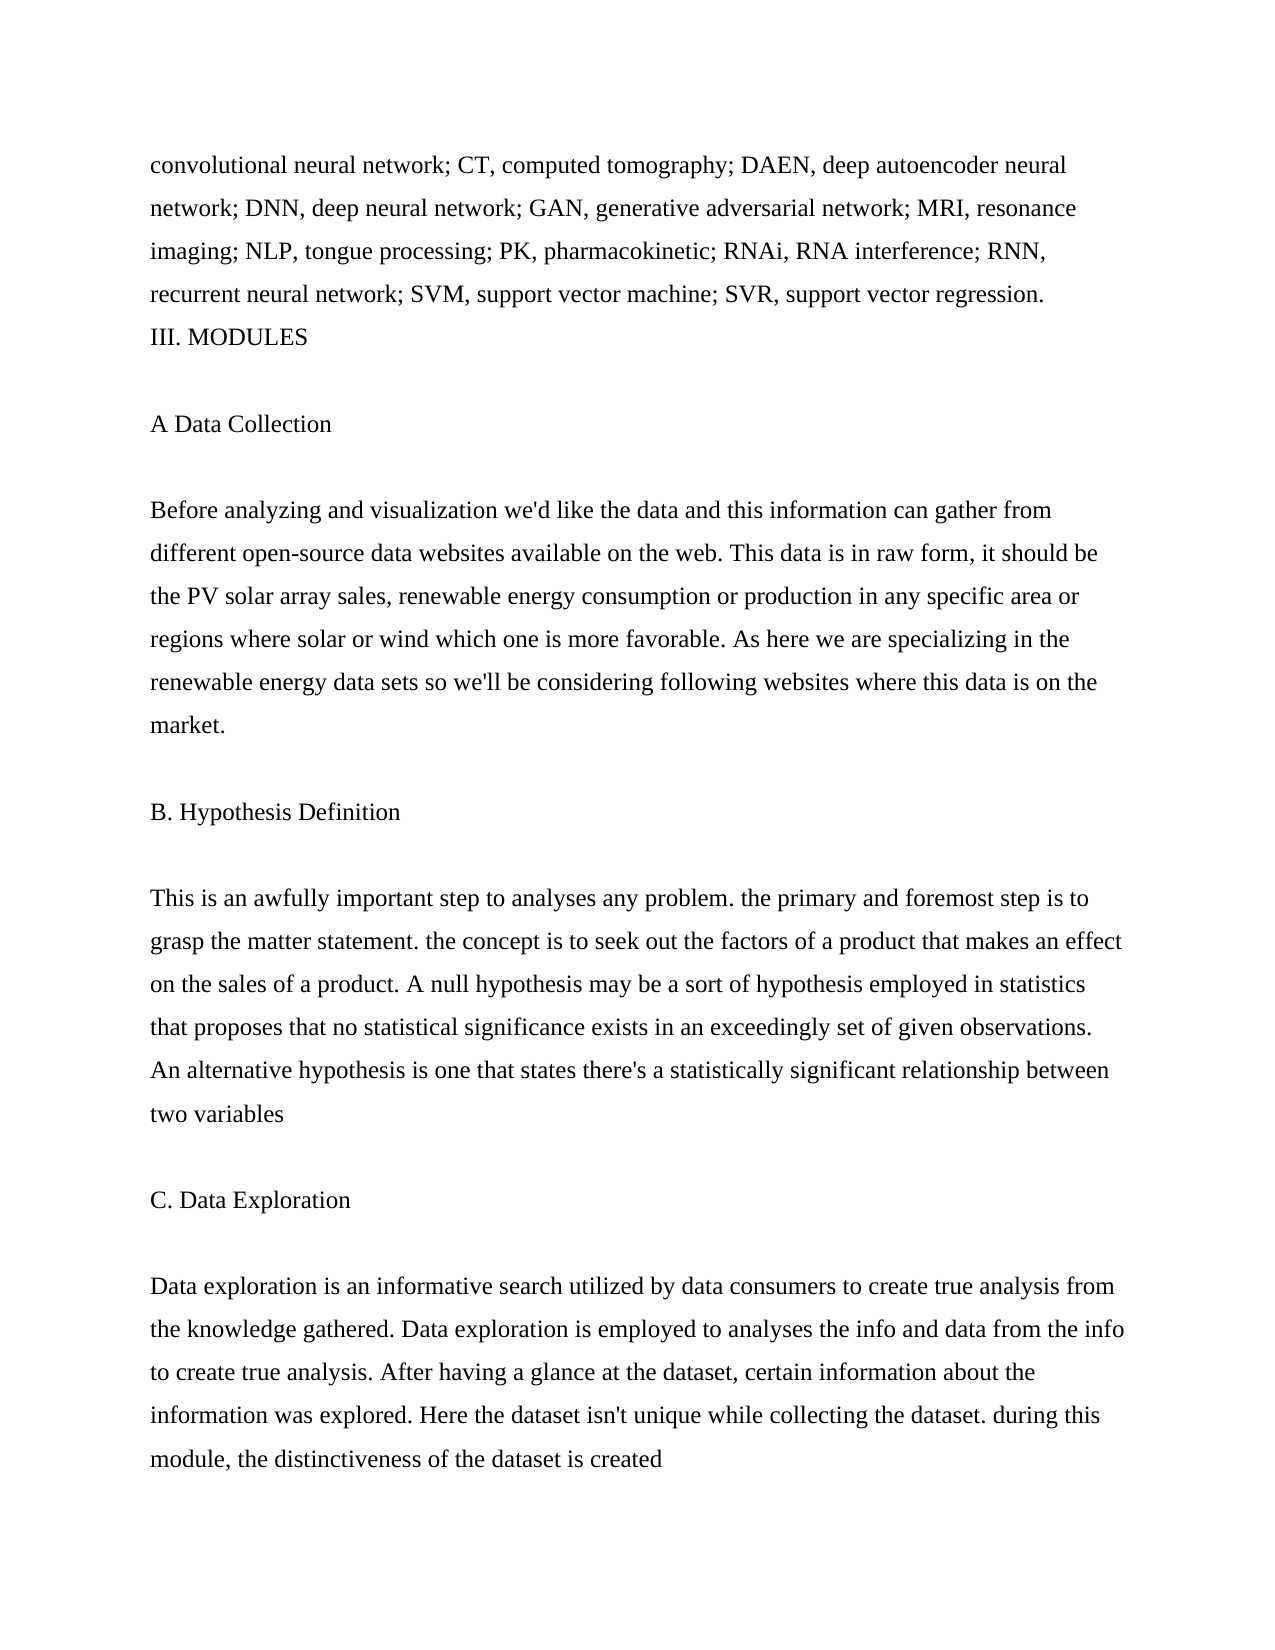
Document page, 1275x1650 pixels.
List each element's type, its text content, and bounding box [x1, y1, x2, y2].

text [150, 150, 1125, 308]
text A Data Collection [150, 409, 1125, 437]
text Data exploration is an informative search utilized by data consumers to create true analysis from the knowledge gathered. Data exploration is employed to analyses the info and data from the info to create true analysis. After having a glance at the dataset, certain information about the information was explored. Here the dataset isn't unique while collecting the dataset. during this module, the distinctiveness of the dataset is created [150, 1271, 1125, 1472]
text Before analyzing and visualization we'd like the data and this information can gather from different open-source data websites available on the web. This data is in raw form, it should be the PV solar array sales, renewable energy consumption or production in any specific area or regions where solar or wind which one is more favorable. As here we are specializing in the renewable energy data sets so we'll be considering following websites where this data is on the market. [150, 495, 1125, 739]
text B. Hypothesis Definition [150, 797, 1125, 826]
text III. MODULES [150, 322, 1125, 351]
text This is an awfully important step to analyses any problem. the primary and foremost step is to grasp the matter statement. the concept is to seek out the factors of a product that makes an effect on the sales of a product. A null hypothesis may be a sort of hypothesis employed in statistics that proposes that no statistical significance exists in an exceedingly set of given observations. An alternative hypothesis is one that states there's a statistically significant relationship between two variables [150, 883, 1125, 1127]
text C. Data Exploration [150, 1185, 1125, 1214]
